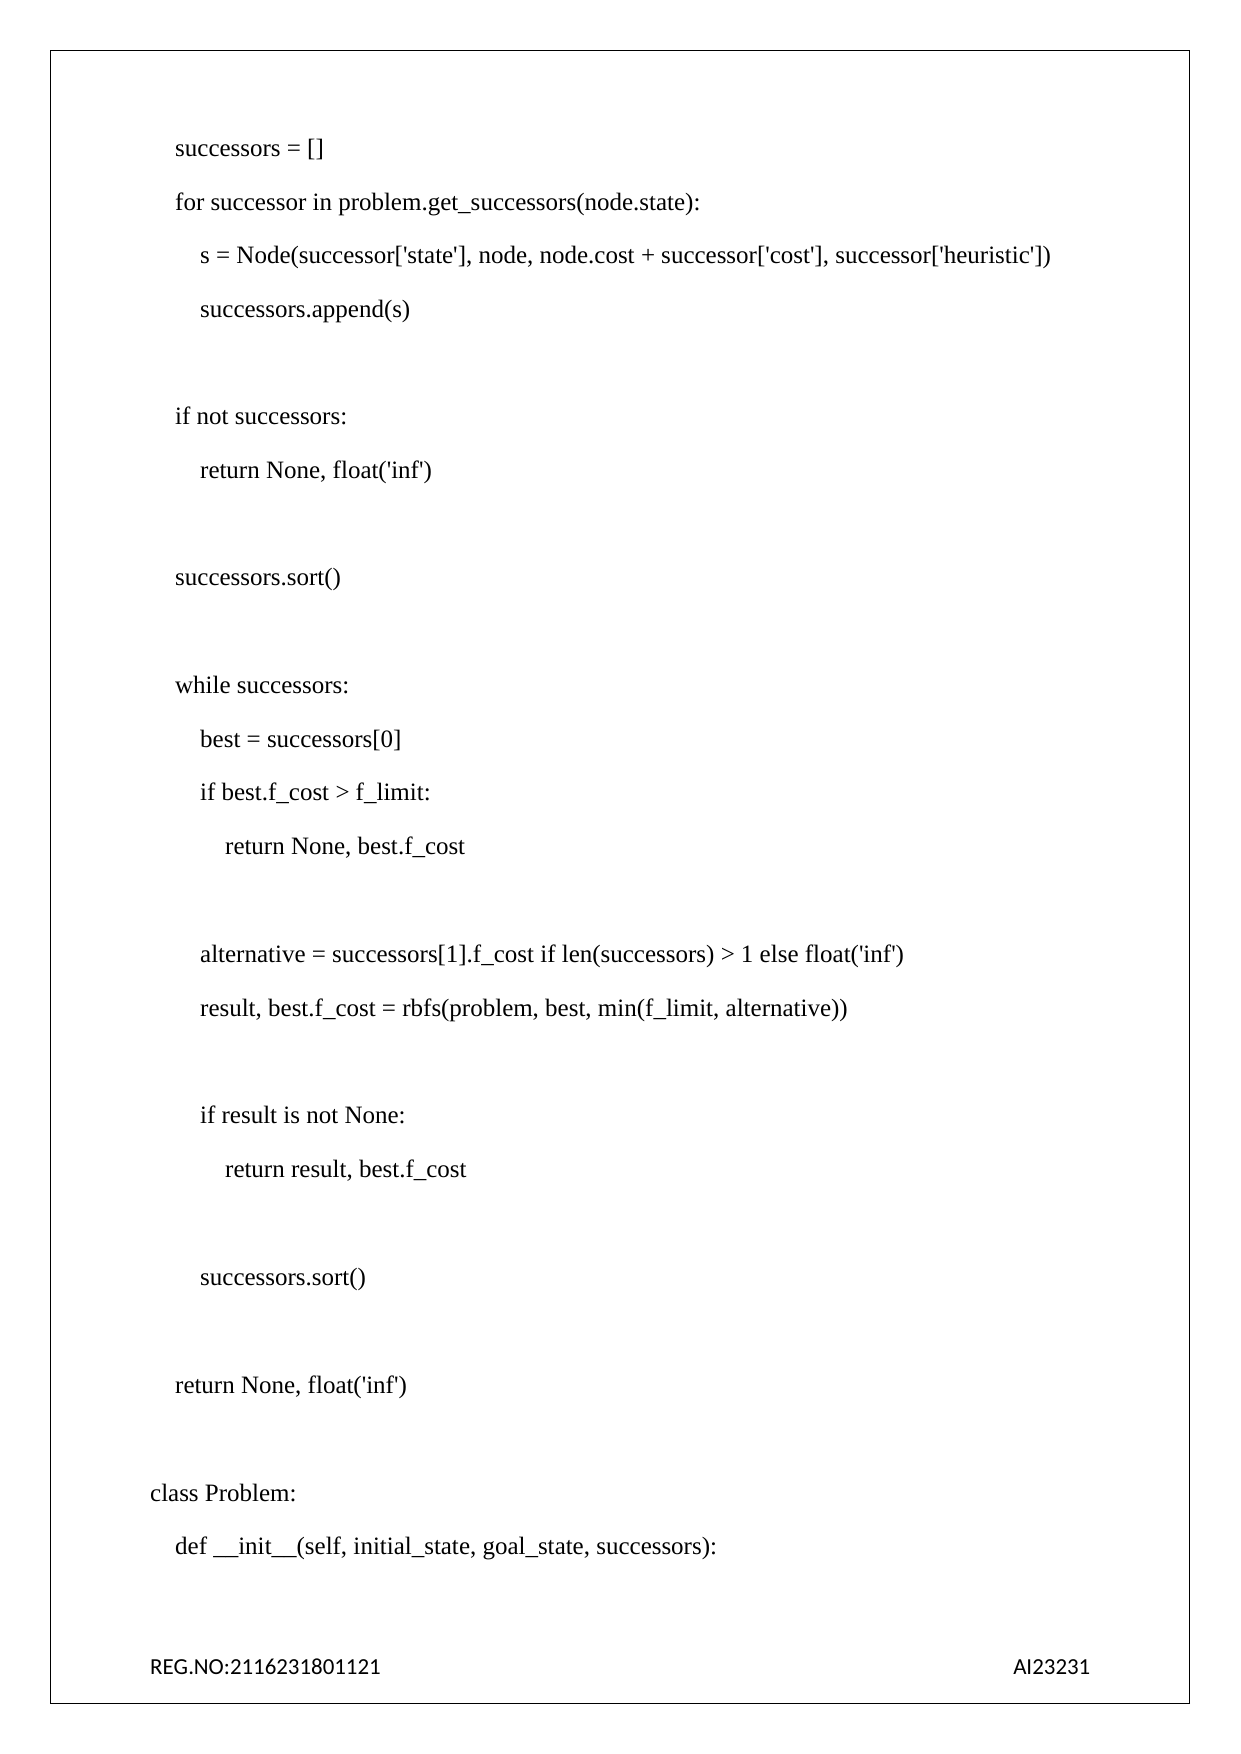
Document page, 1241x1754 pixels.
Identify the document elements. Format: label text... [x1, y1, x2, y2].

text result, best.f_cost = rbfs(problem, best, min(f_limit, alternative)) [150, 993, 1090, 1022]
text def __init__(self, initial_state, goal_state, successors): [150, 1531, 1090, 1560]
text while successors: [150, 670, 1090, 698]
text successors = [] [150, 133, 1090, 162]
text if result is not None: [150, 1101, 1090, 1129]
text if not successors: [150, 401, 1090, 430]
text alternative = successors[1].f_cost if len(successors) > 1 else float('inf') [150, 939, 1090, 968]
text successors.sort() [150, 562, 1090, 591]
text successors.append(s) [150, 294, 1090, 323]
text return None, best.f_cost [150, 831, 1090, 860]
text class Problem: [150, 1478, 1090, 1506]
text return result, best.f_cost [150, 1154, 1090, 1183]
text best = successors[0] [150, 724, 1090, 752]
text s = Node(successor['state'], node, node.cost + successor['cost'], successor['heuristic']) [150, 241, 1090, 269]
text return None, float('inf') [150, 455, 1090, 484]
text for successor in problem.get_successors(node.state): [150, 187, 1090, 216]
text successors.sort() [150, 1262, 1090, 1291]
text return None, float('inf') [150, 1370, 1090, 1399]
text if best.f_cost > f_limit: [150, 777, 1090, 806]
